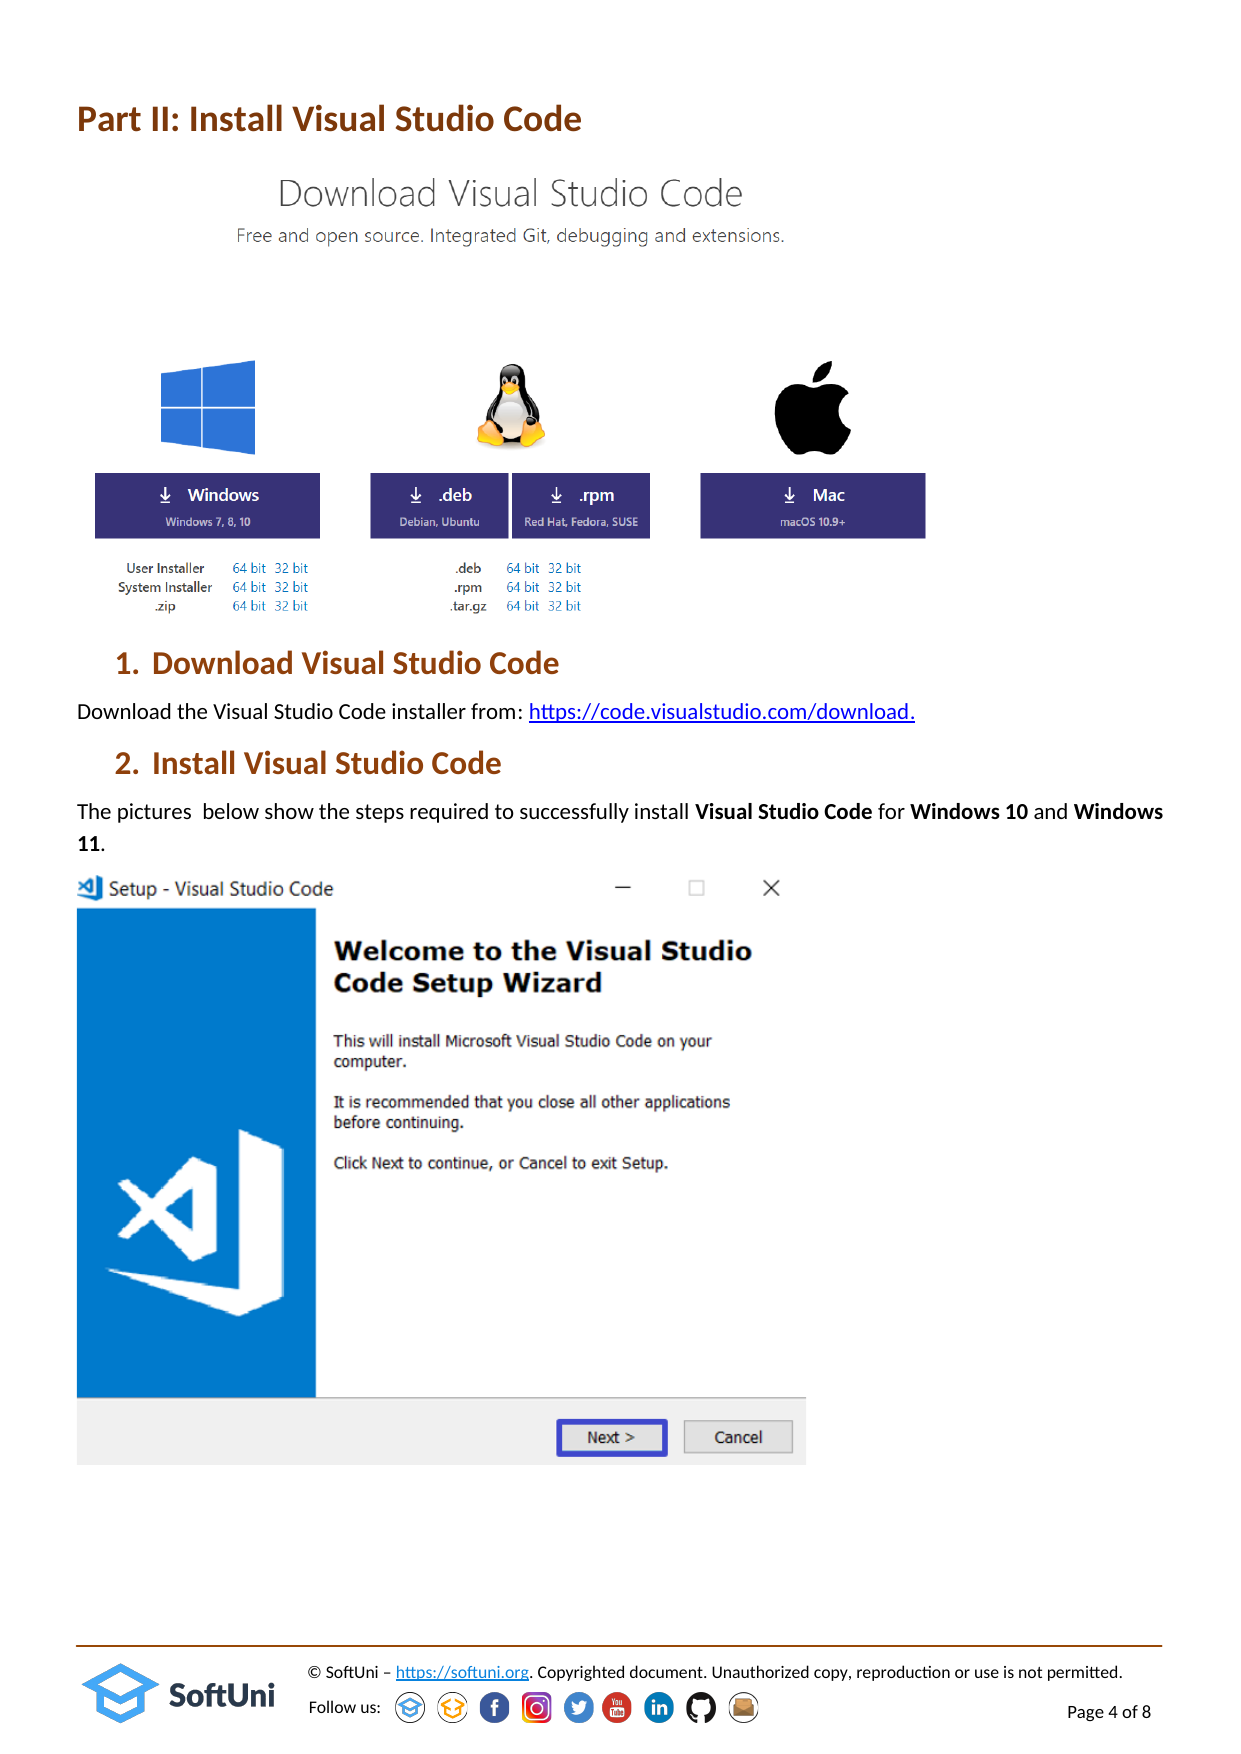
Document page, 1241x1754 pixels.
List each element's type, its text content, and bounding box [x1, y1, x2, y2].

picture [686, 1692, 716, 1723]
picture [728, 1692, 759, 1723]
subtitle Install Visual Studio Code [114, 742, 1163, 782]
picture [76, 873, 807, 1465]
subtitle Part II: Install Visual Studio Code [77, 95, 1163, 141]
picture [522, 1692, 552, 1723]
picture [665, 1714, 674, 1723]
picture [395, 1692, 425, 1723]
picture [644, 1714, 653, 1723]
picture [75, 1658, 281, 1729]
picture [76, 156, 944, 626]
picture [564, 1692, 594, 1723]
text The pictures below show the steps required to successfully install Visual Studio Code for Windows 10 and Windows 11. [77, 797, 1163, 857]
picture [479, 1692, 510, 1723]
text Download the Visual Studio Code installer from: https://code.visualstudio.com/download. [77, 697, 1163, 725]
picture [658, 1705, 667, 1714]
subtitle Download Visual Studio Code [114, 642, 1163, 683]
picture [437, 1692, 468, 1723]
picture [665, 1692, 674, 1701]
picture [602, 1692, 632, 1723]
picture [644, 1692, 653, 1701]
